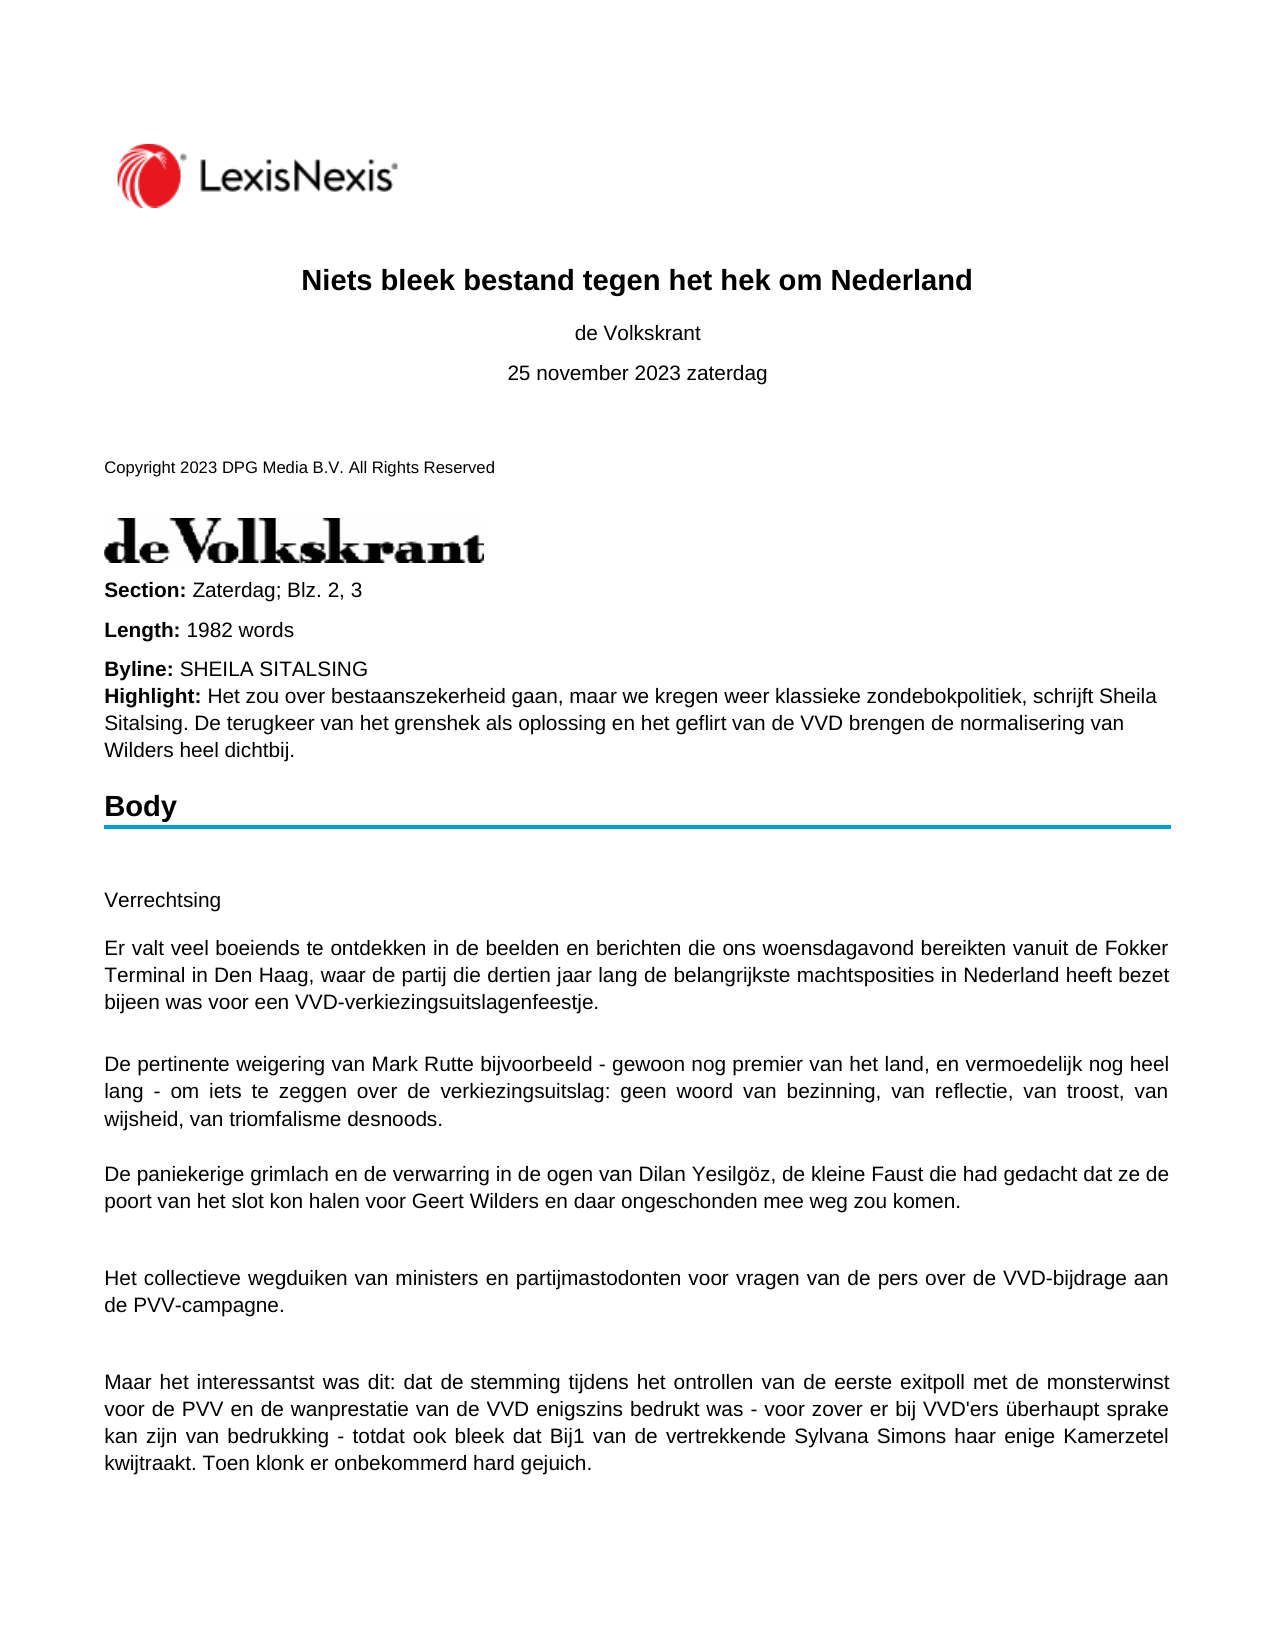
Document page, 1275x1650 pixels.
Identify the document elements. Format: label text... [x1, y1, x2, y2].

text Copyright 2023 DPG Media B.V. All Rights Reserved [104, 426, 1171, 477]
text Byline: SHEILA SITALSING [104, 654, 1171, 681]
text De pertinente weigering van Mark Rutte bijvoorbeeld - gewoon nog premier van het land, en vermoedelijk nog heel lang - om iets te zeggen over de verkiezingsuitslag: geen woord van bezinning, van reflectie, van troost, van wijsheid, van triomfalisme desnoods. [104, 1049, 1171, 1130]
text Er valt veel boeiends te ontdekken in de beelden en berichten die ons woensdagavond bereikten vanuit de Fokker Terminal in Den Haag, waar de partij die dertien jaar lang de belangrijkste machtsposities in Nederland heeft bezet bijeen was voor een VVD-verkiezingsuitslagenfeestje. [104, 933, 1171, 1014]
text de Volkskrant [104, 318, 1171, 345]
text Highlight: Het zou over bestaanszekerheid gaan, maar we kregen weer klassieke zondebokpolitiek, schrijft Sheila Sitalsing. De terugkeer van het grenshek als oplossing en het geflirt van de VVD brengen de normalisering van Wilders heel dichtbij. [104, 681, 1171, 762]
text Length: 1982 words [104, 614, 1171, 641]
subtitle Niets bleek bestand tegen het hek om Nederland [104, 261, 1171, 297]
text 25 november 2023 zaterdag [104, 357, 1171, 384]
picture [104, 144, 412, 208]
text De paniekerige grimlach en de verwarring in de ogen van Dilan Yesilgöz, de kleine Faust die had gedacht dat ze de poort van het slot kon halen voor Geert Wilders en daar ongeschonden mee weg zou komen. [104, 1159, 1171, 1213]
text Maar het interessantst was dit: dat de stemming tijdens het ontrollen van de eerste exitpoll met de monsterwinst voor de PVV en de wanprestatie van de VVD enigszins bedrukt was - voor zover er bij VVD'ers überhaupt sprake kan zijn van bedrukking - totdat ook bleek dat Bij1 van de vertrekkende Sylvana Simons haar enige Kamerzetel kwijtraakt. Toen klonk er onbekommerd hard gejuich. [104, 1367, 1171, 1475]
text Body [104, 787, 1171, 823]
text Verrechtsing [104, 885, 1171, 912]
text Section: Zaterdag; Blz. 2, 3 [104, 575, 1171, 602]
text Het collectieve wegduiken van ministers en partijmastodonten voor vragen van de pers over de VVD-bijdrage aan de PVV-campagne. [104, 1263, 1171, 1317]
